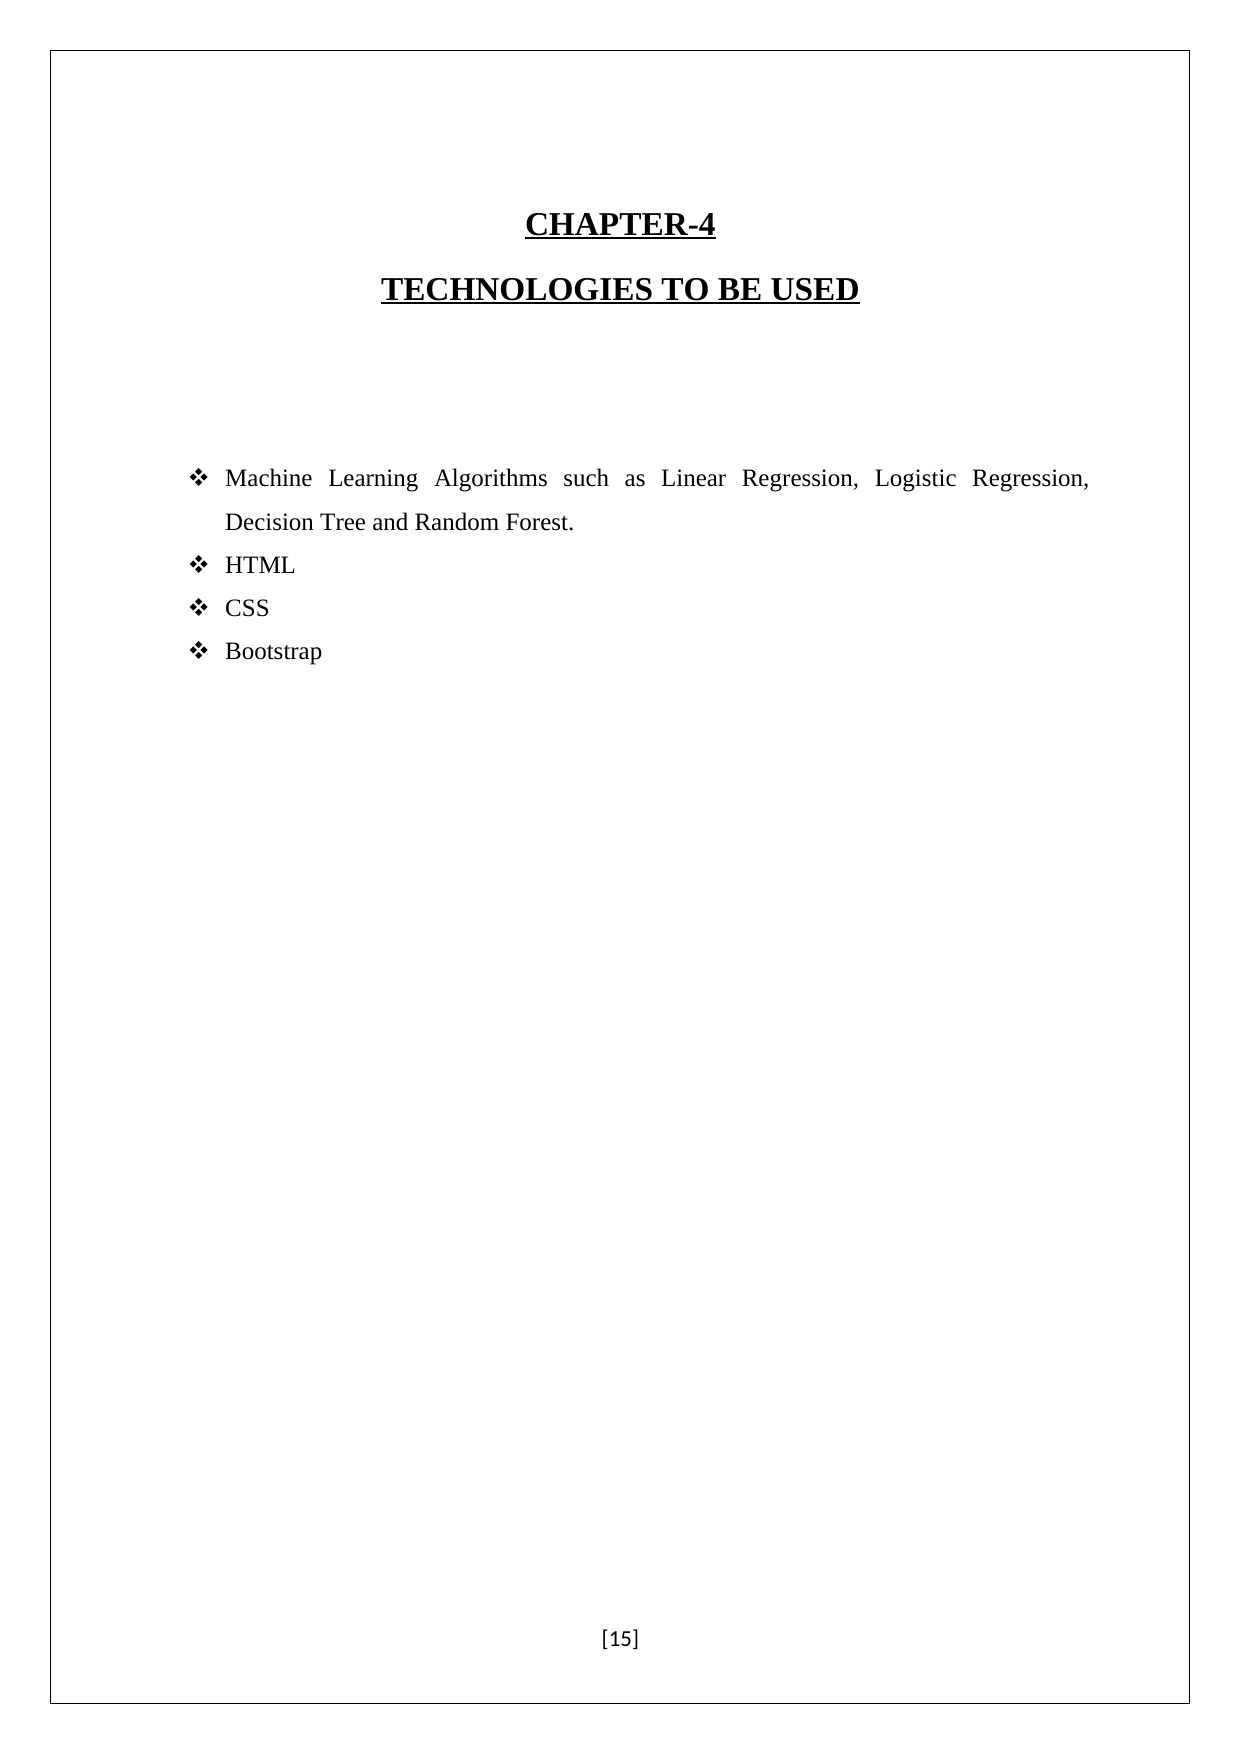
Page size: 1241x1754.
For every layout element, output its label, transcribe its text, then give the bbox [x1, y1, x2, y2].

list CSS [187, 593, 1090, 622]
list HTML [187, 550, 1090, 578]
list Bootstrap [187, 636, 1090, 665]
list Machine Learning Algorithms such as Linear Regression, Logistic Regression, Decision Tree and Random Forest. [187, 463, 1090, 535]
text TECHNOLOGIES TO BE USED [150, 269, 1090, 307]
text CHAPTER-4 [150, 204, 1090, 242]
